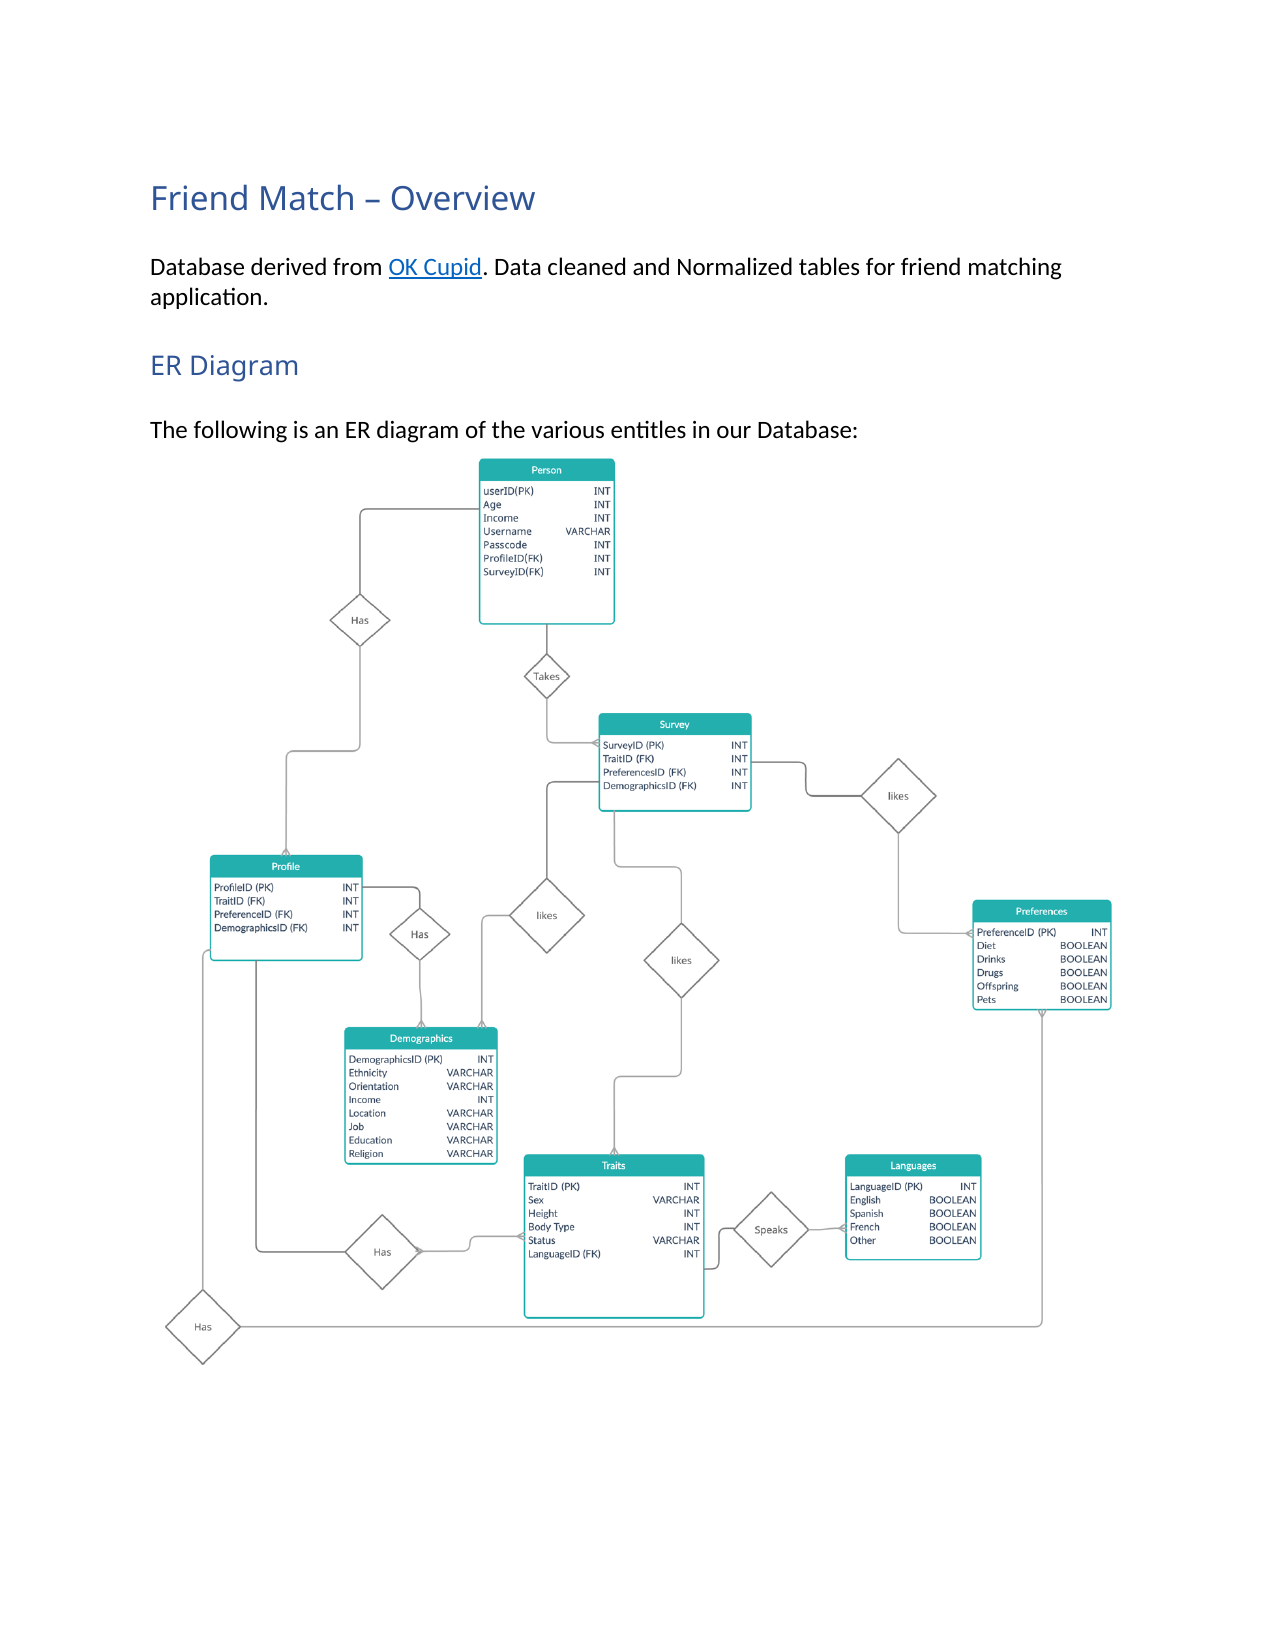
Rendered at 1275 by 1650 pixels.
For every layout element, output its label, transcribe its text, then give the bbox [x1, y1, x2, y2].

text Database derived from OK Cupid. Data cleaned and Normalized tables for friend matching application. [150, 251, 1125, 312]
subtitle ER Diagram [150, 347, 1125, 383]
text The following is an ER diagram of the various entitles in our Database: [150, 414, 1125, 444]
subtitle Friend Match – Overview [150, 175, 1125, 220]
picture [150, 444, 1125, 1379]
